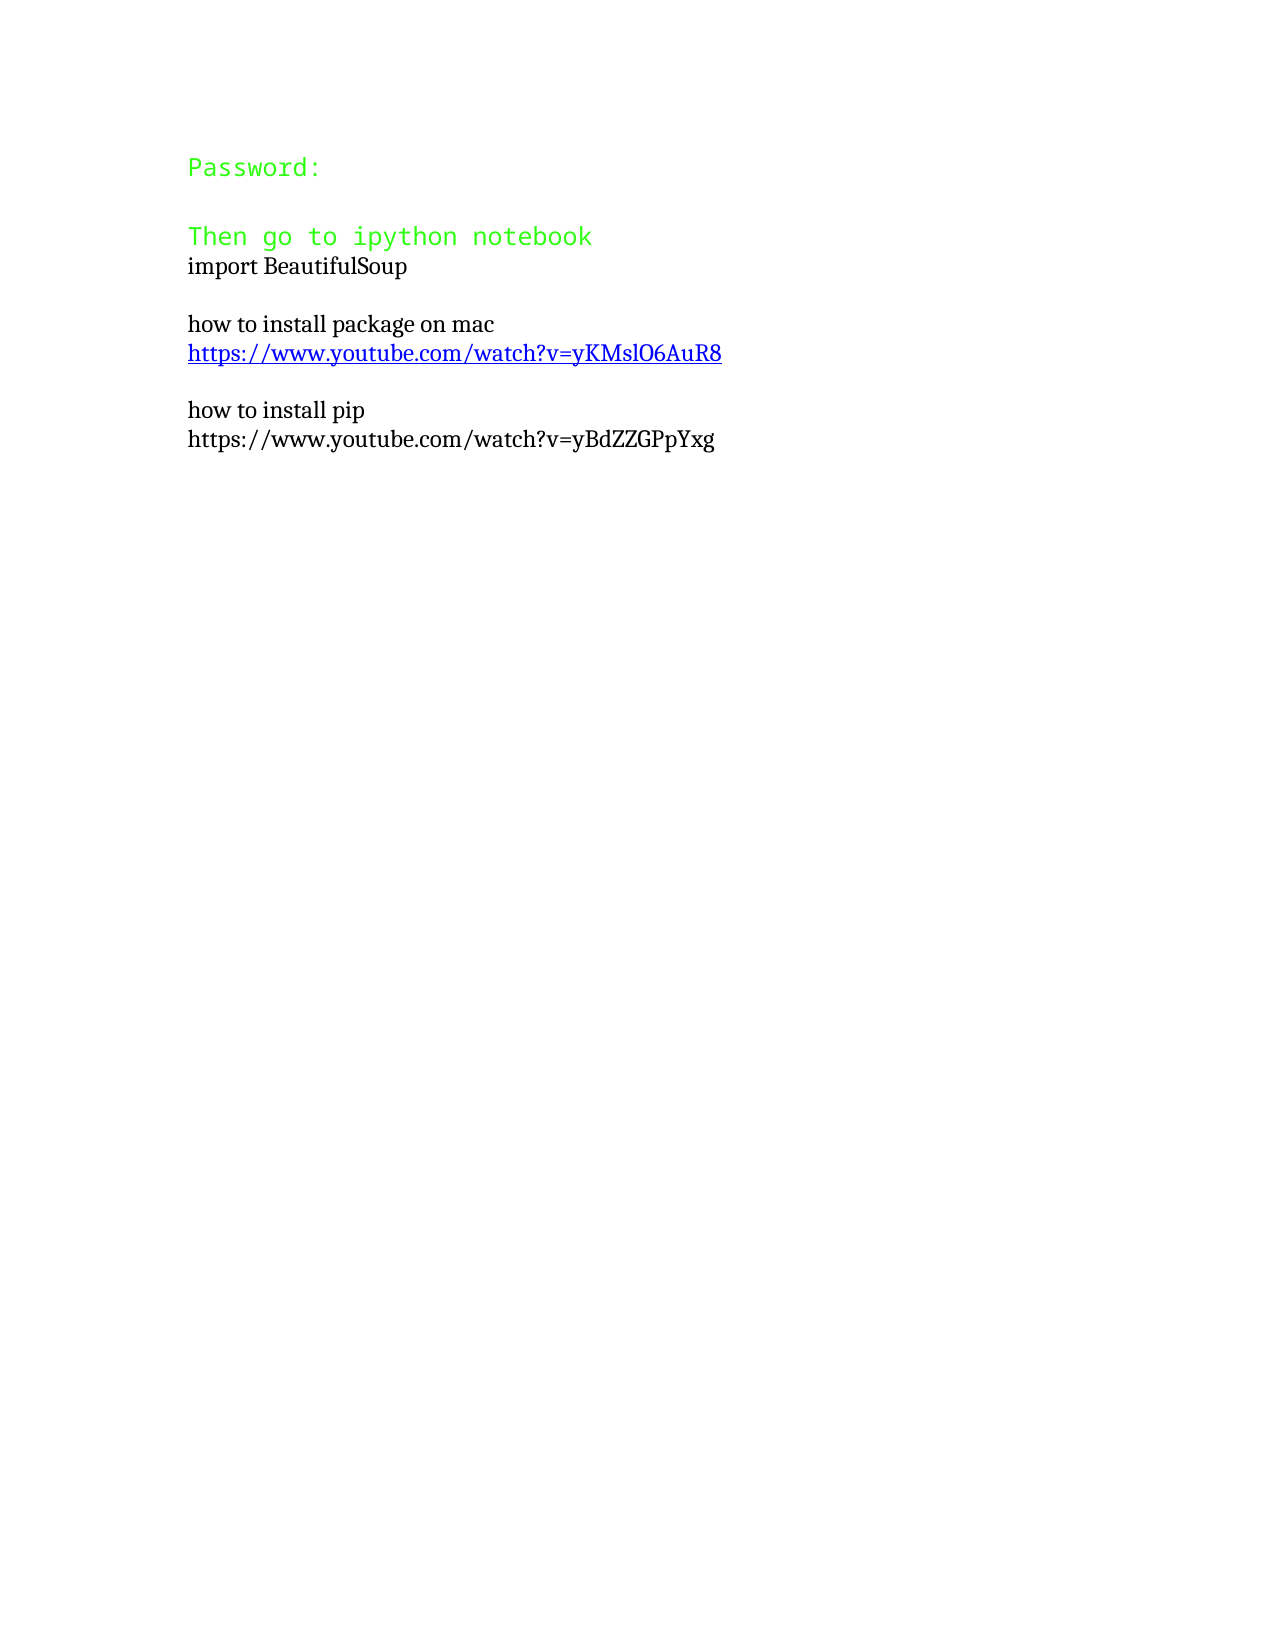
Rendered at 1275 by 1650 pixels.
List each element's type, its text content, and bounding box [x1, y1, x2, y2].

text Then go to ipython notebook [187, 218, 1078, 252]
text how to install pip [187, 396, 1078, 425]
text how to install package on mac [187, 310, 1078, 338]
text import BeautifulSoup [187, 252, 1078, 281]
text https://www.youtube.com/watch?v=yBdZZGPpYxg [187, 425, 1078, 453]
text Password: [187, 150, 1078, 184]
text https://www.youtube.com/watch?v=yKMslO6AuR8 [187, 338, 1078, 367]
